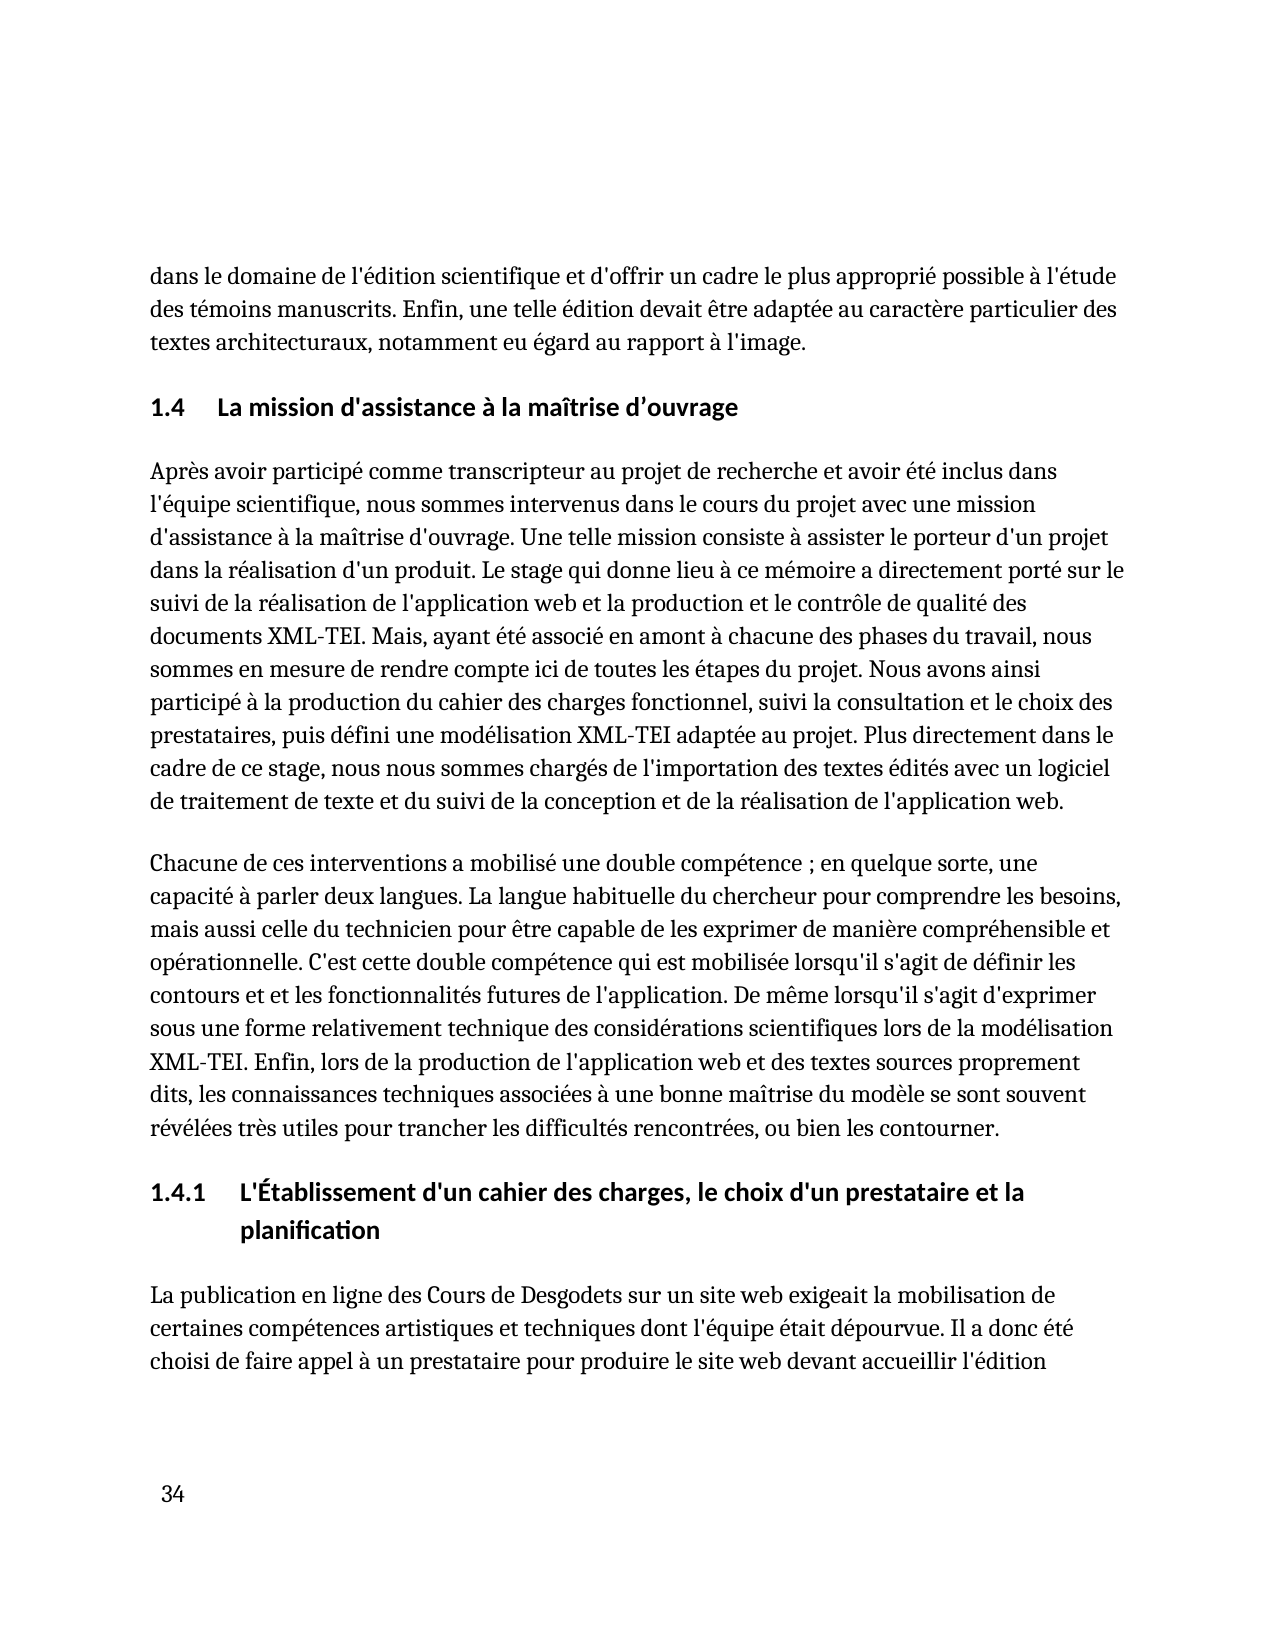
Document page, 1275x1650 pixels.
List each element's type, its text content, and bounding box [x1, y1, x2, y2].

subtitle L'Établissement d'un cahier des charges, le choix d'un prestataire et la planification [150, 1176, 1125, 1247]
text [150, 262, 1125, 356]
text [150, 1281, 1125, 1375]
text Après avoir participé comme transcripteur au projet de recherche et avoir été inclus dans l'équipe scientifique, nous sommes intervenus dans le cours du projet avec une mission d'assistance à la maîtrise d'ouvrage. Une telle mission consiste à assister le porteur d'un projet dans la réalisation d'un produit. Le stage qui donne lieu à ce mémoire a directement porté sur le suivi de la réalisation de l'application web et la production et le contrôle de qualité des documents XML-TEI. Mais, ayant été associé en amont à chacune des phases du travail, nous sommes en mesure de rendre compte ici de toutes les étapes du projet. Nous avons ainsi participé à la production du cahier des charges fonctionnel, suivi la consultation et le choix des prestataires, puis défini une modélisation XML-TEI adaptée au projet. Plus directement dans le cadre de ce stage, nous nous sommes chargés de l'importation des textes édités avec un logiciel de traitement de texte et du suivi de la conception et de la réalisation de l'application web. [150, 457, 1125, 816]
subtitle La mission d'assistance à la maîtrise d’ouvrage [150, 390, 1125, 423]
text Chacune de ces interventions a mobilisé une double compétence ; en quelque sorte, une capacité à parler deux langues. La langue habituelle du chercheur pour comprendre les besoins, mais aussi celle du technicien pour être capable de les exprimer de manière compréhensible et opérationnelle. C'est cette double compétence qui est mobilisée lorsqu'il s'agit de définir les contours et et les fonctionnalités futures de l'application. De même lorsqu'il s'agit d'exprimer sous une forme relativement technique des considérations scientifiques lors de la modélisation XML-TEI. Enfin, lors de la production de l'application web et des textes sources proprement dits, les connaissances techniques associées à une bonne maîtrise du modèle se sont souvent révélées très utiles pour trancher les difficultés rencontrées, ou bien les contourner. [150, 849, 1125, 1142]
